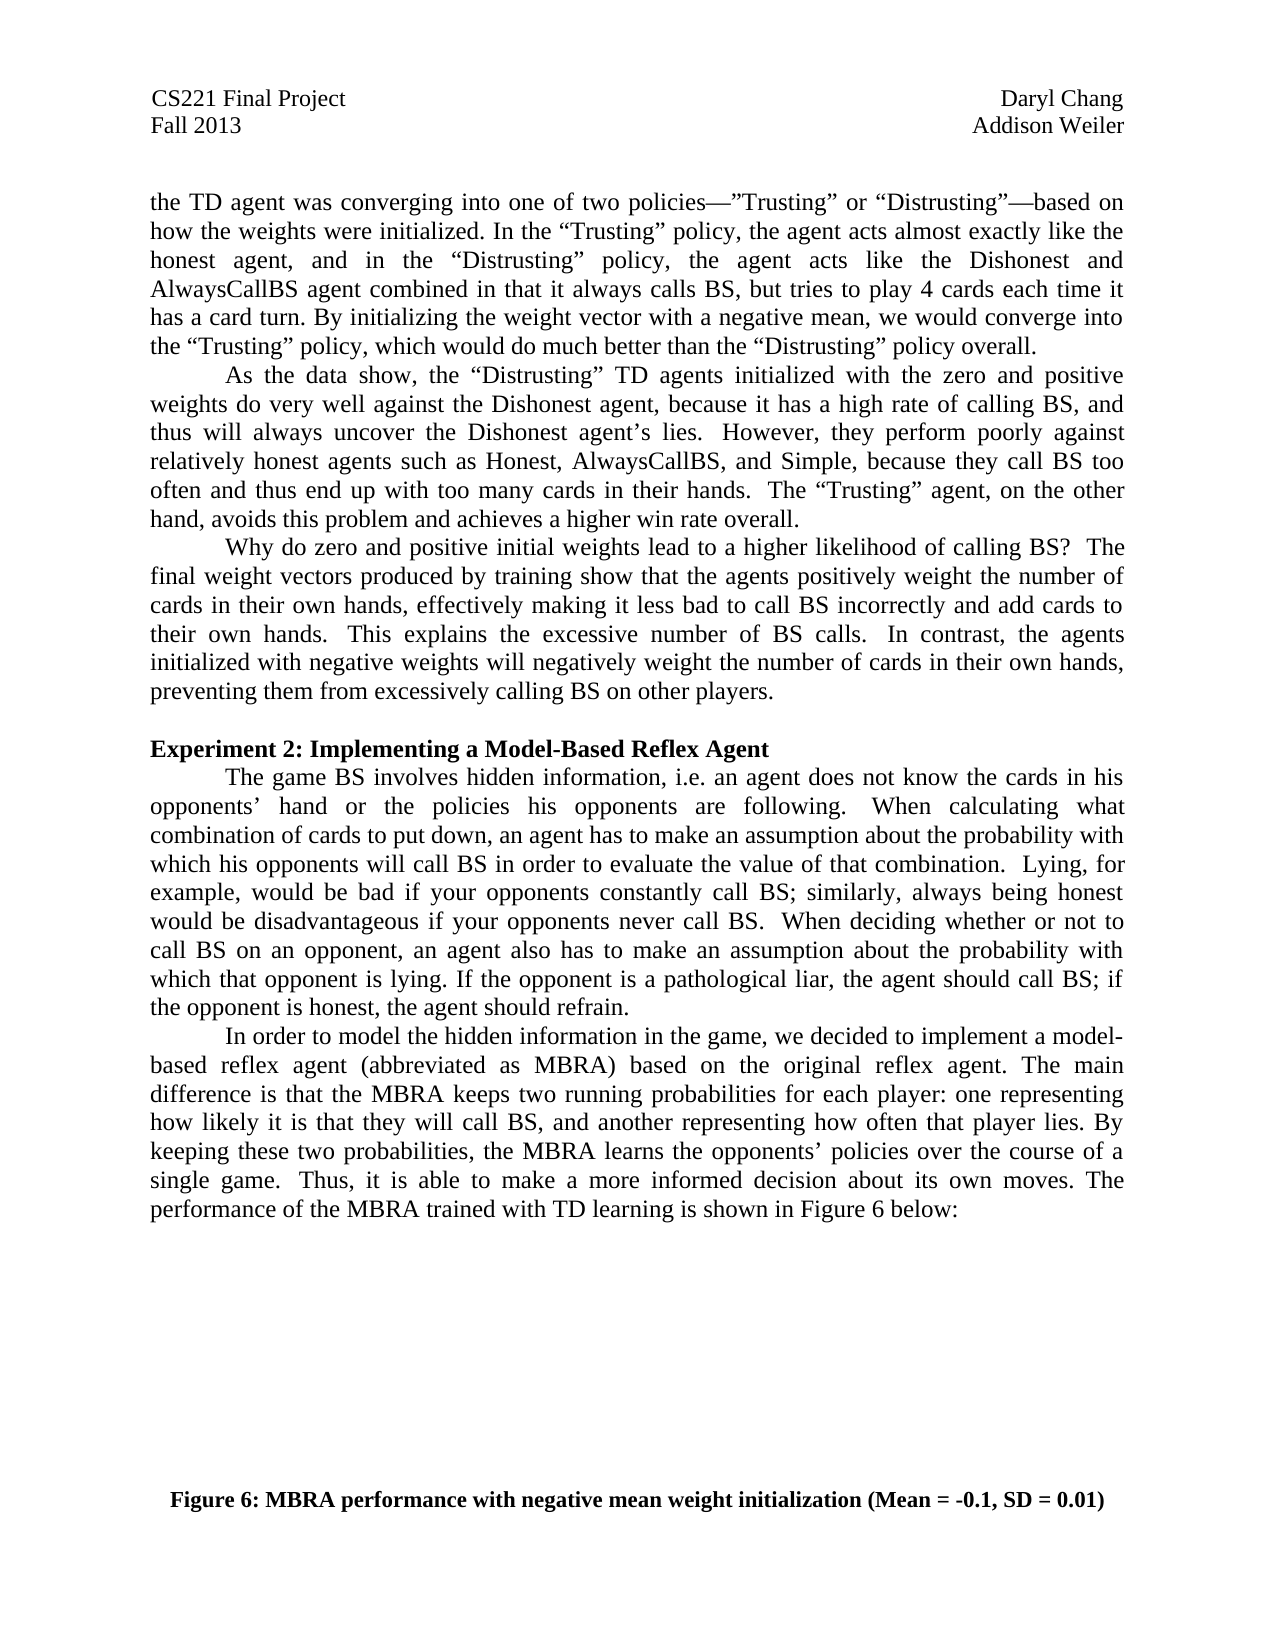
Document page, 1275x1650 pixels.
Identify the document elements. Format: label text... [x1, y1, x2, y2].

text The game BS involves hidden information, i.e. an agent does not know the cards in his opponents’ hand or the policies his opponents are following. When calculating what combination of cards to put down, an agent has to make an assumption about the probability with which his opponents will call BS in order to evaluate the value of that combination. Lying, for example, would be bad if your opponents constantly call BS; similarly, always being honest would be disadvantageous if your opponents never call BS. When deciding whether or not to call BS on an opponent, an agent also has to make an assumption about the probability with which that opponent is lying. If the opponent is a pathological liar, the agent should call BS; if the opponent is honest, the agent should refrain. [150, 762, 1125, 1021]
text In order to model the hidden information in the game, we decided to implement a model-based reflex agent (abbreviated as MBRA) based on the original reflex agent. The main difference is that the MBRA keeps two running probabilities for each player: one representing how likely it is that they will call BS, and another representing how often that player lies. By keeping these two probabilities, the MBRA learns the opponents’ policies over the course of a single game. Thus, it is able to make a more informed decision about its own moves. The performance of the MBRA trained with TD learning is shown in Figure 6 below: [150, 1021, 1125, 1222]
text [150, 187, 1125, 360]
text Experiment 2: Implementing a Model-Based Reflex Agent [150, 734, 1125, 762]
text Why do zero and positive initial weights lead to a higher likelihood of calling BS? The final weight vectors produced by training show that the agents positively weight the number of cards in their own hands, effectively making it less bad to call BS incorrectly and add cards to their own hands. This explains the excessive number of BS calls. In contrast, the agents initialized with negative weights will negatively weight the number of cards in their own hands, preventing them from excessively calling BS on other players. [150, 532, 1125, 705]
text As the data show, the “Distrusting” TD agents initialized with the zero and positive weights do very well against the Dishonest agent, because it has a high rate of calling BS, and thus will always uncover the Dishonest agent’s lies. However, they perform poorly against relatively honest agents such as Honest, AlwaysCallBS, and Simple, because they call BS too often and thus end up with too many cards in their hands. The “Trusting” agent, on the other hand, avoids this problem and achieves a higher win rate overall. [150, 360, 1125, 532]
text Figure 6: MBRA performance with negative mean weight initialization (Mean = -0.1, SD = 0.01) [150, 1486, 1125, 1512]
